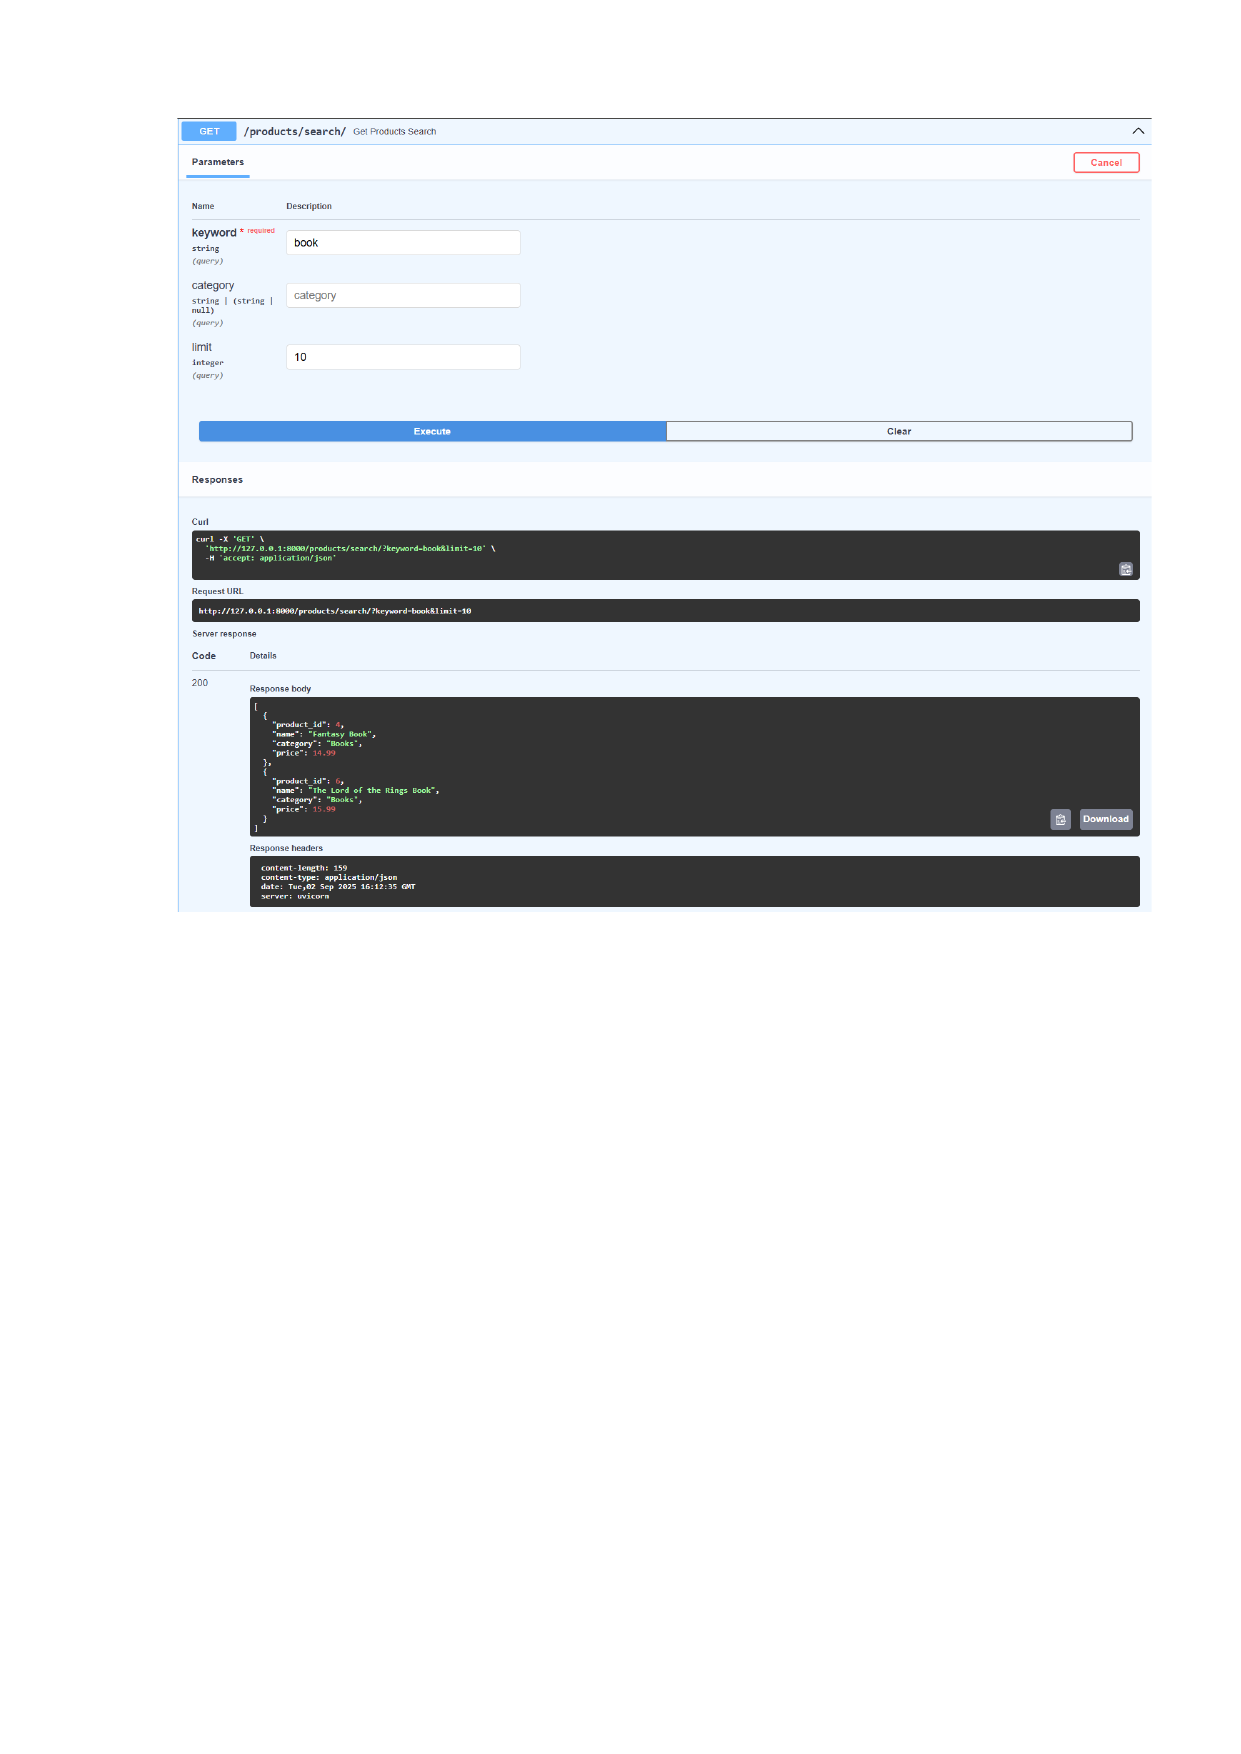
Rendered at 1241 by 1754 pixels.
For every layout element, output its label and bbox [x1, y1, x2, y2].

picture [177, 118, 1152, 912]
